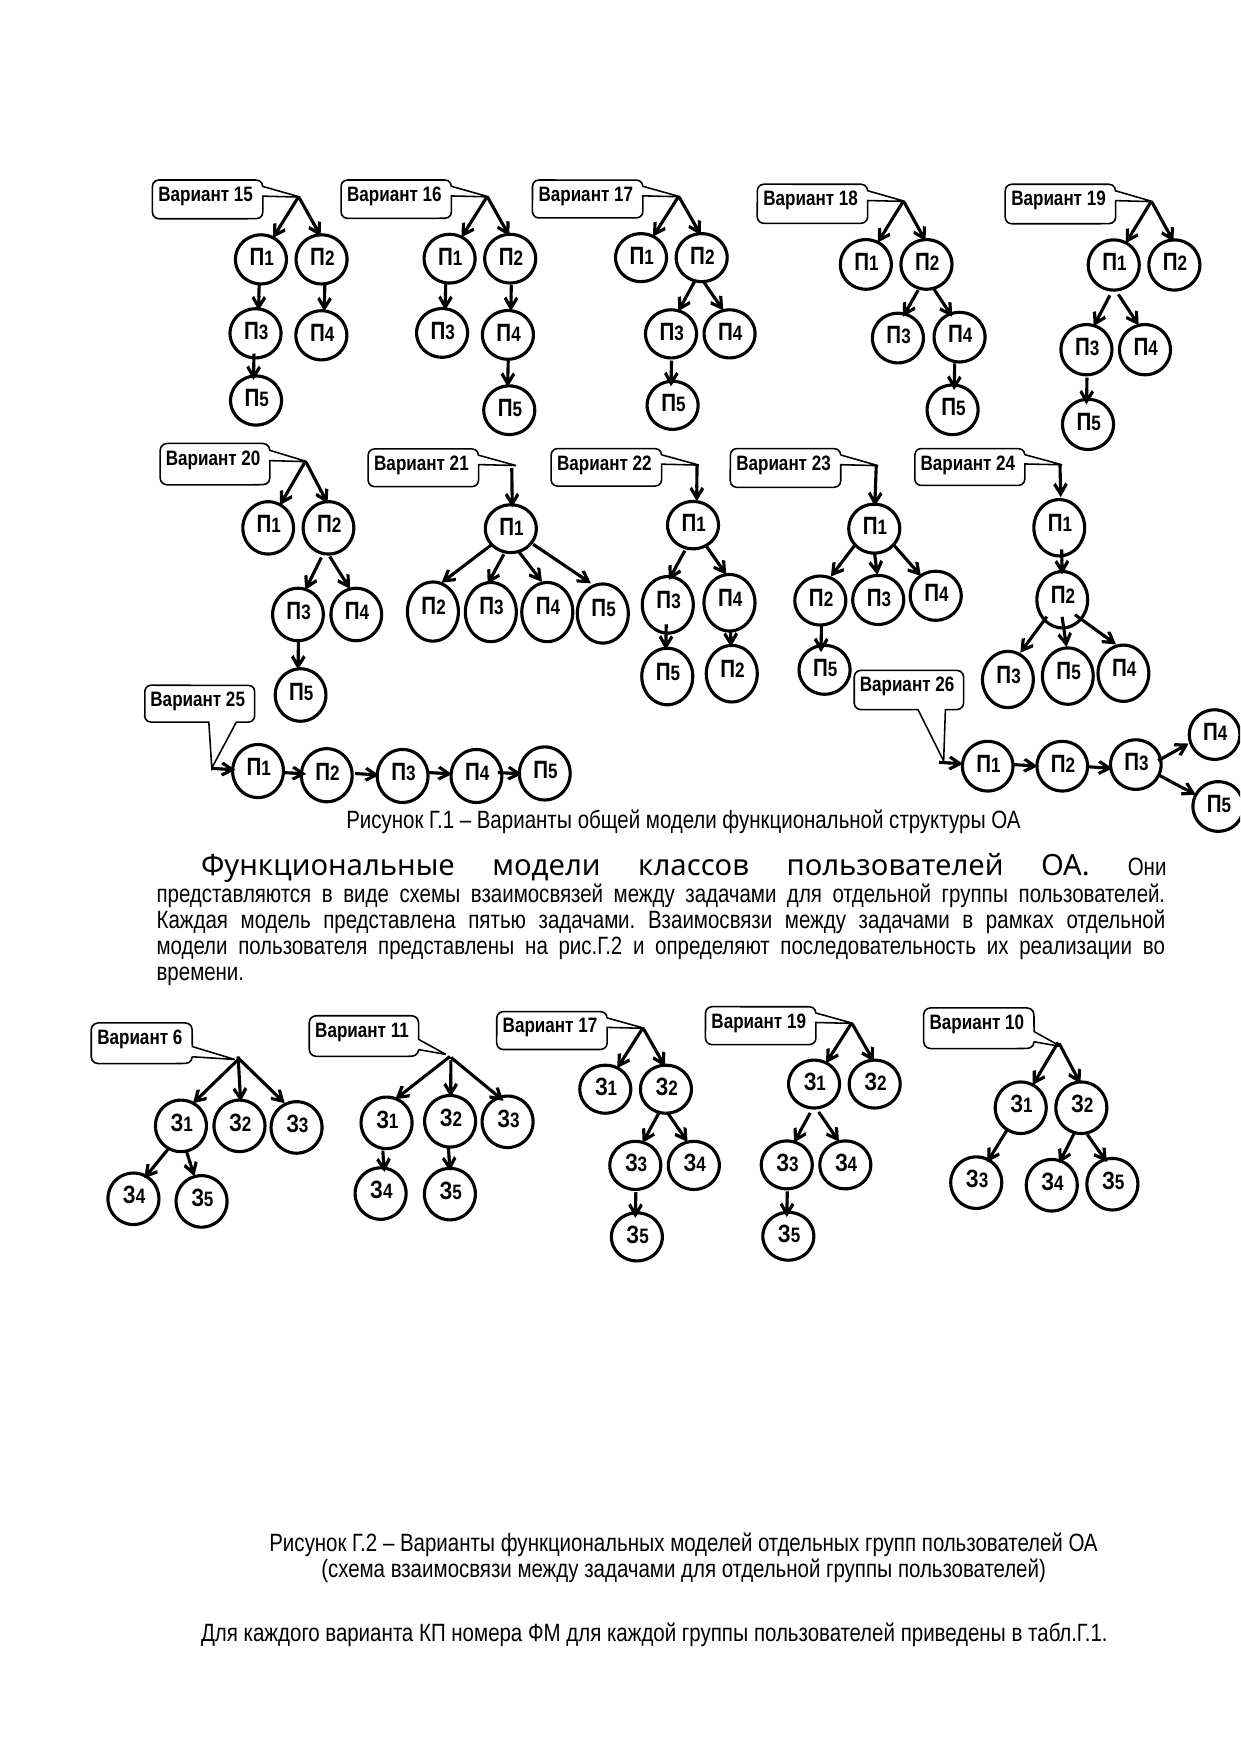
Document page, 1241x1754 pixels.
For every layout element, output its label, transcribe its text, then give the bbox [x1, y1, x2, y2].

text Рисунок Г.2 – Варианты функциональных моделей отдельных групп пользователей ОА [156, 1531, 1166, 1557]
text (схема взаимосвязи между задачами для отдельной группы пользователей) [156, 1557, 1166, 1583]
text Функциональные модели классов пользователей ОА. Они представляются в виде схемы взаимосвязей между задачами для отдельной группы пользователей. Каждая модель представлена пятью задачами. Взаимосвязи между задачами в рамках отдельной модели пользователя представлены на рис.Г.2 и определяют последовательность их реализации во времени. [156, 847, 1166, 986]
text Для каждого варианта КП номера ФМ для каждой группы пользователей приведены в табл.Г.1. [156, 1621, 1166, 1647]
text Рисунок Г.1 – Варианты общей модели функциональной структуры ОА [156, 808, 1166, 834]
